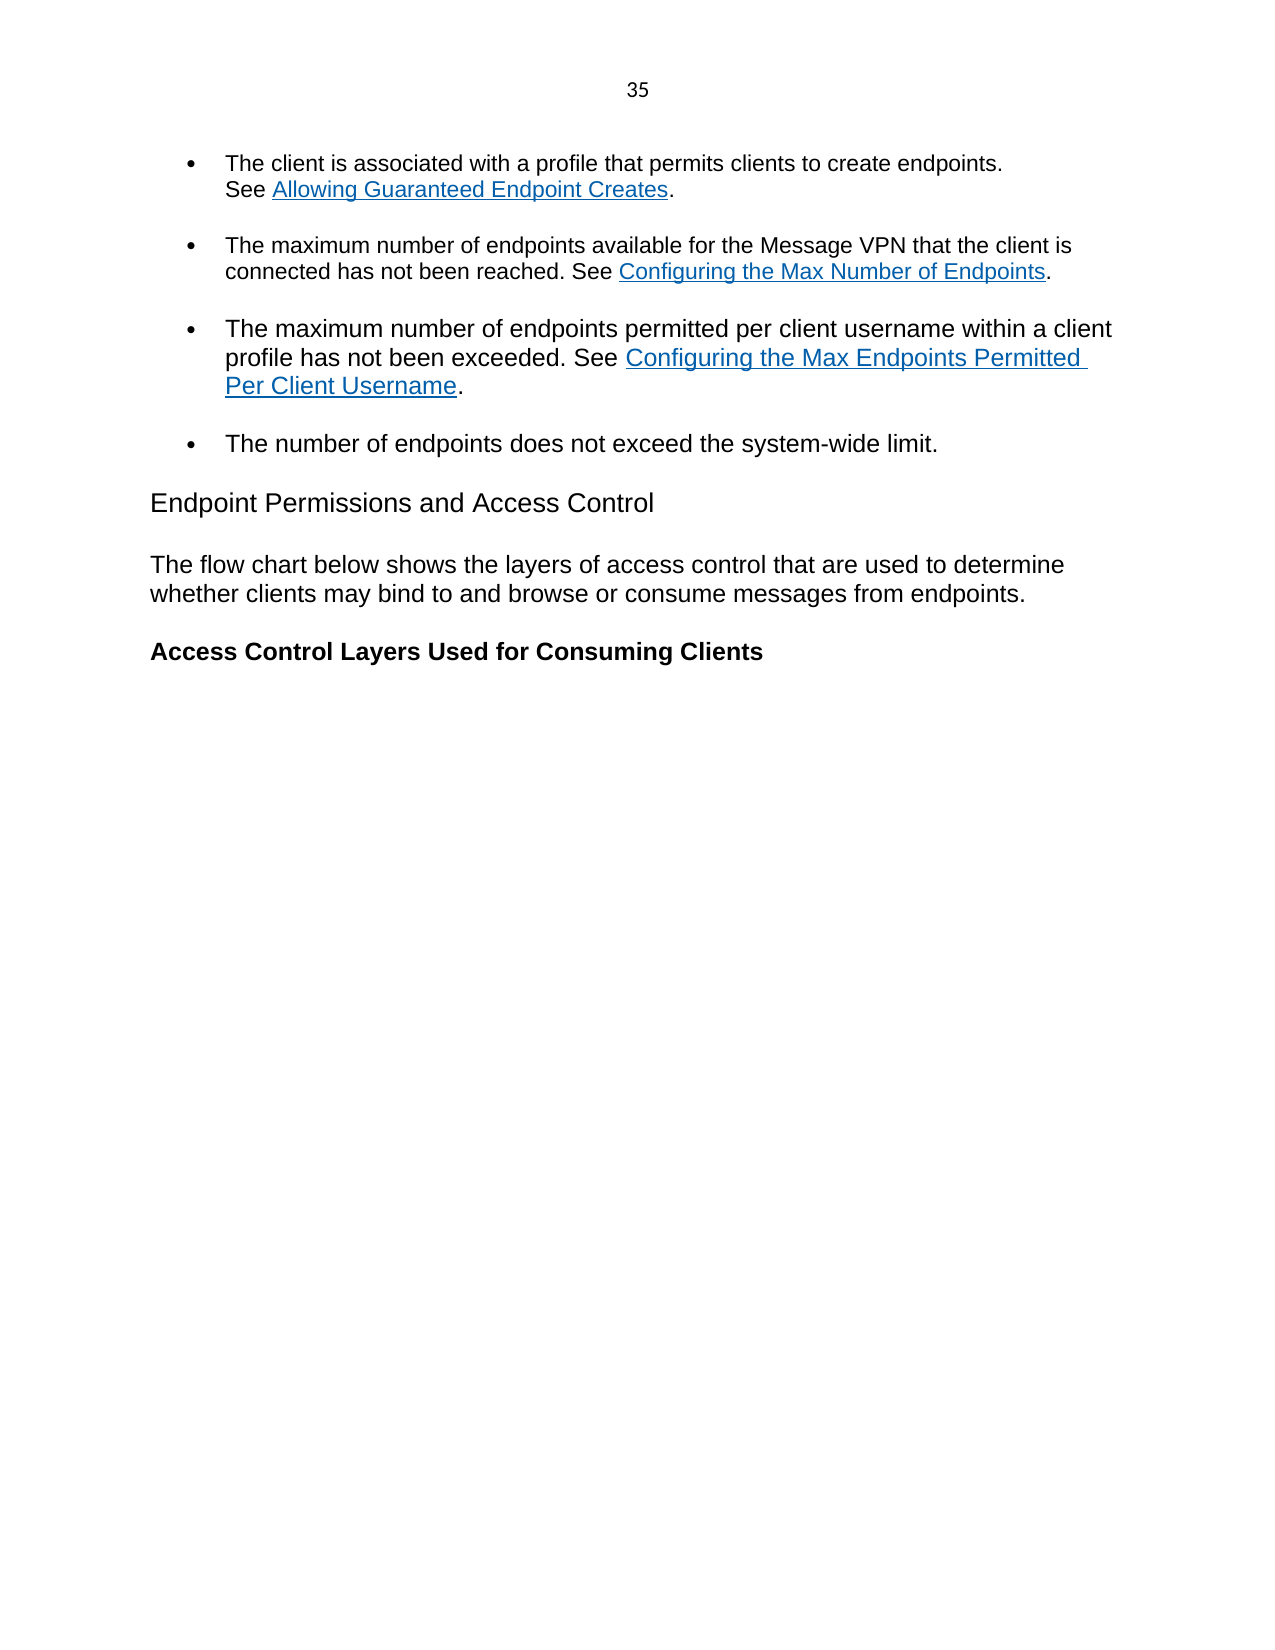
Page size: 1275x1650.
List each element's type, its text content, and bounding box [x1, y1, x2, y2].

list The client is associated with a profile that permits clients to create endpoints. See Allowing Guaranteed Endpoint Creates. [187, 150, 1125, 203]
list The number of endpoints does not exceed the system-wide limit. [187, 429, 1125, 458]
text The flow chart below shows the layers of access control that are used to determine whether clients may bind to and browse or consume messages from endpoints. [150, 550, 1125, 607]
list The maximum number of endpoints permitted per client username within a client profile has not been exceeded. See Configuring the Max Endpoints Permitted Per Client Username. [187, 314, 1125, 400]
text Access Control Layers Used for Consuming Clients [150, 637, 1125, 665]
subtitle Endpoint Permissions and Access Control [150, 487, 1125, 518]
list The maximum number of endpoints available for the Message VPN that the client is connected has not been reached. See Configuring the Max Number of Endpoints. [187, 232, 1125, 284]
